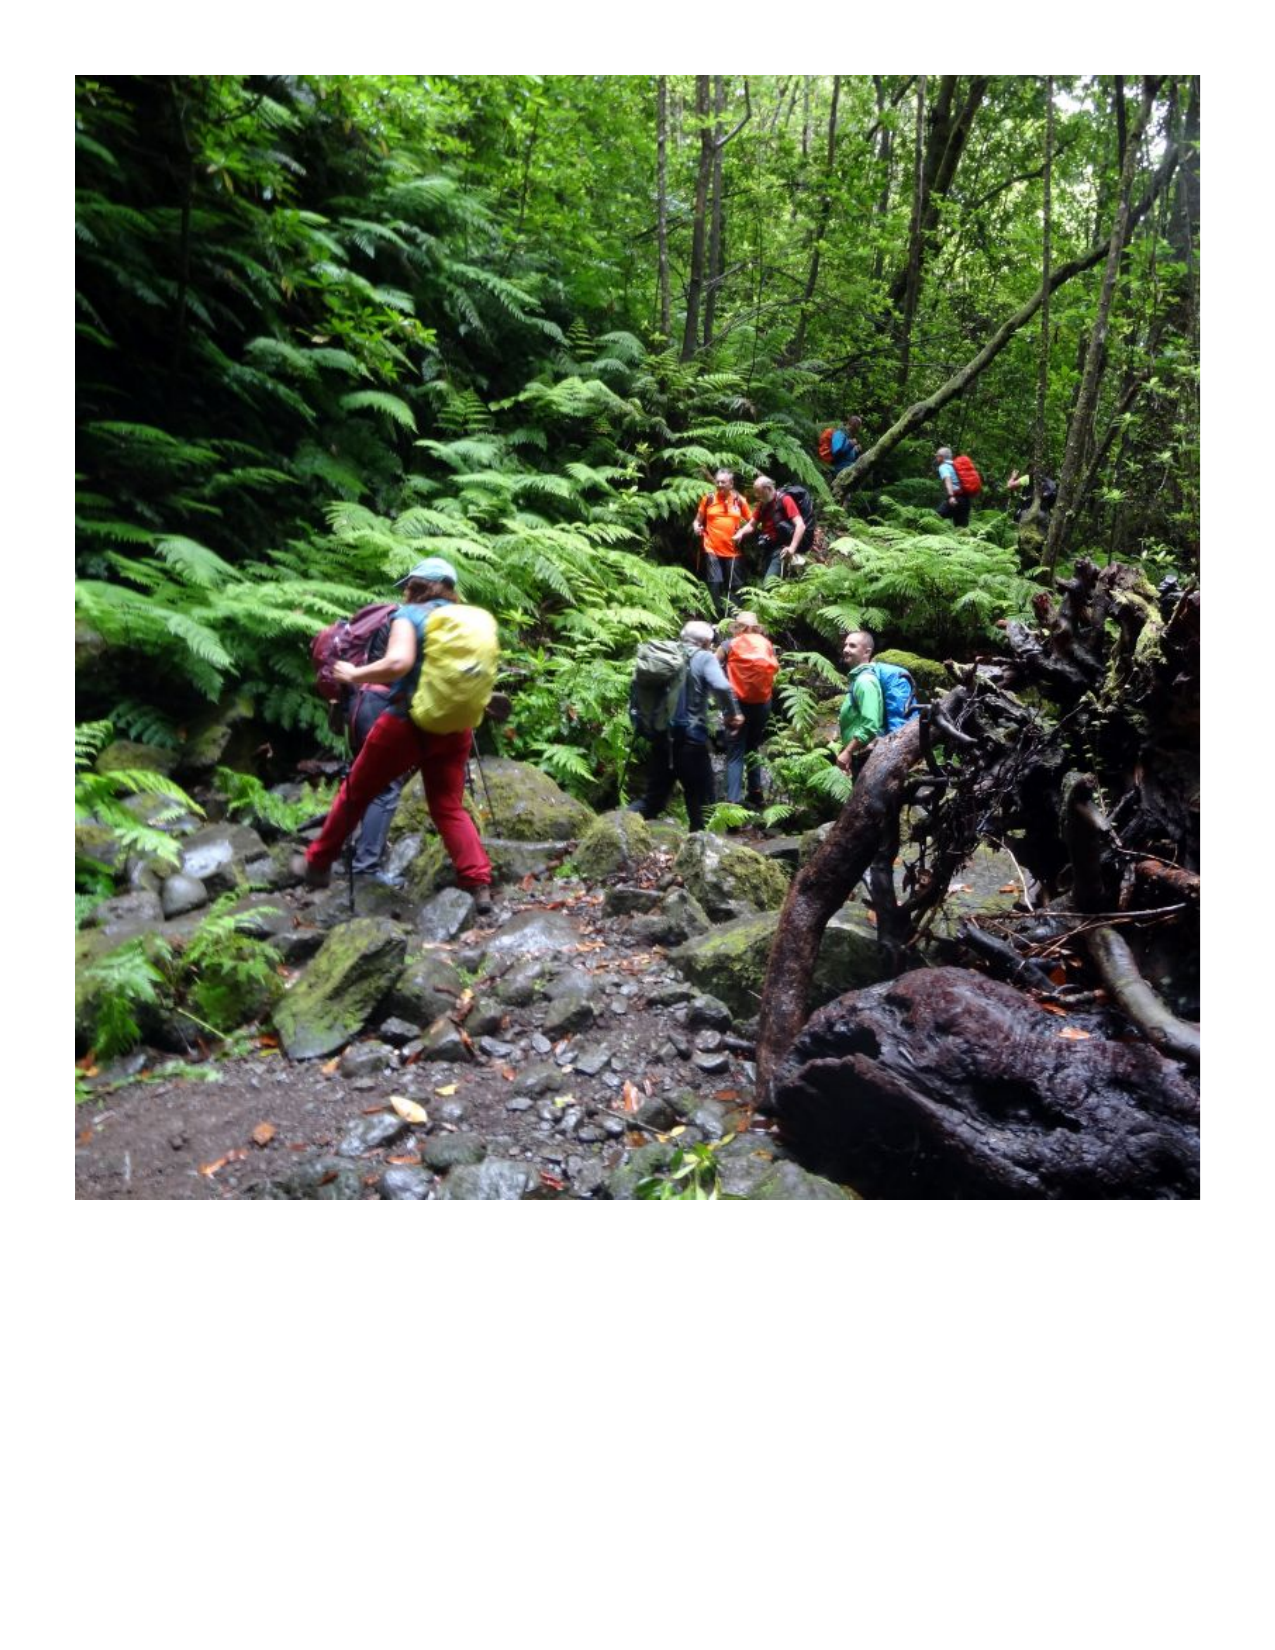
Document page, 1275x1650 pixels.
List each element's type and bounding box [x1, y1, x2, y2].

picture [75, 75, 1200, 1200]
